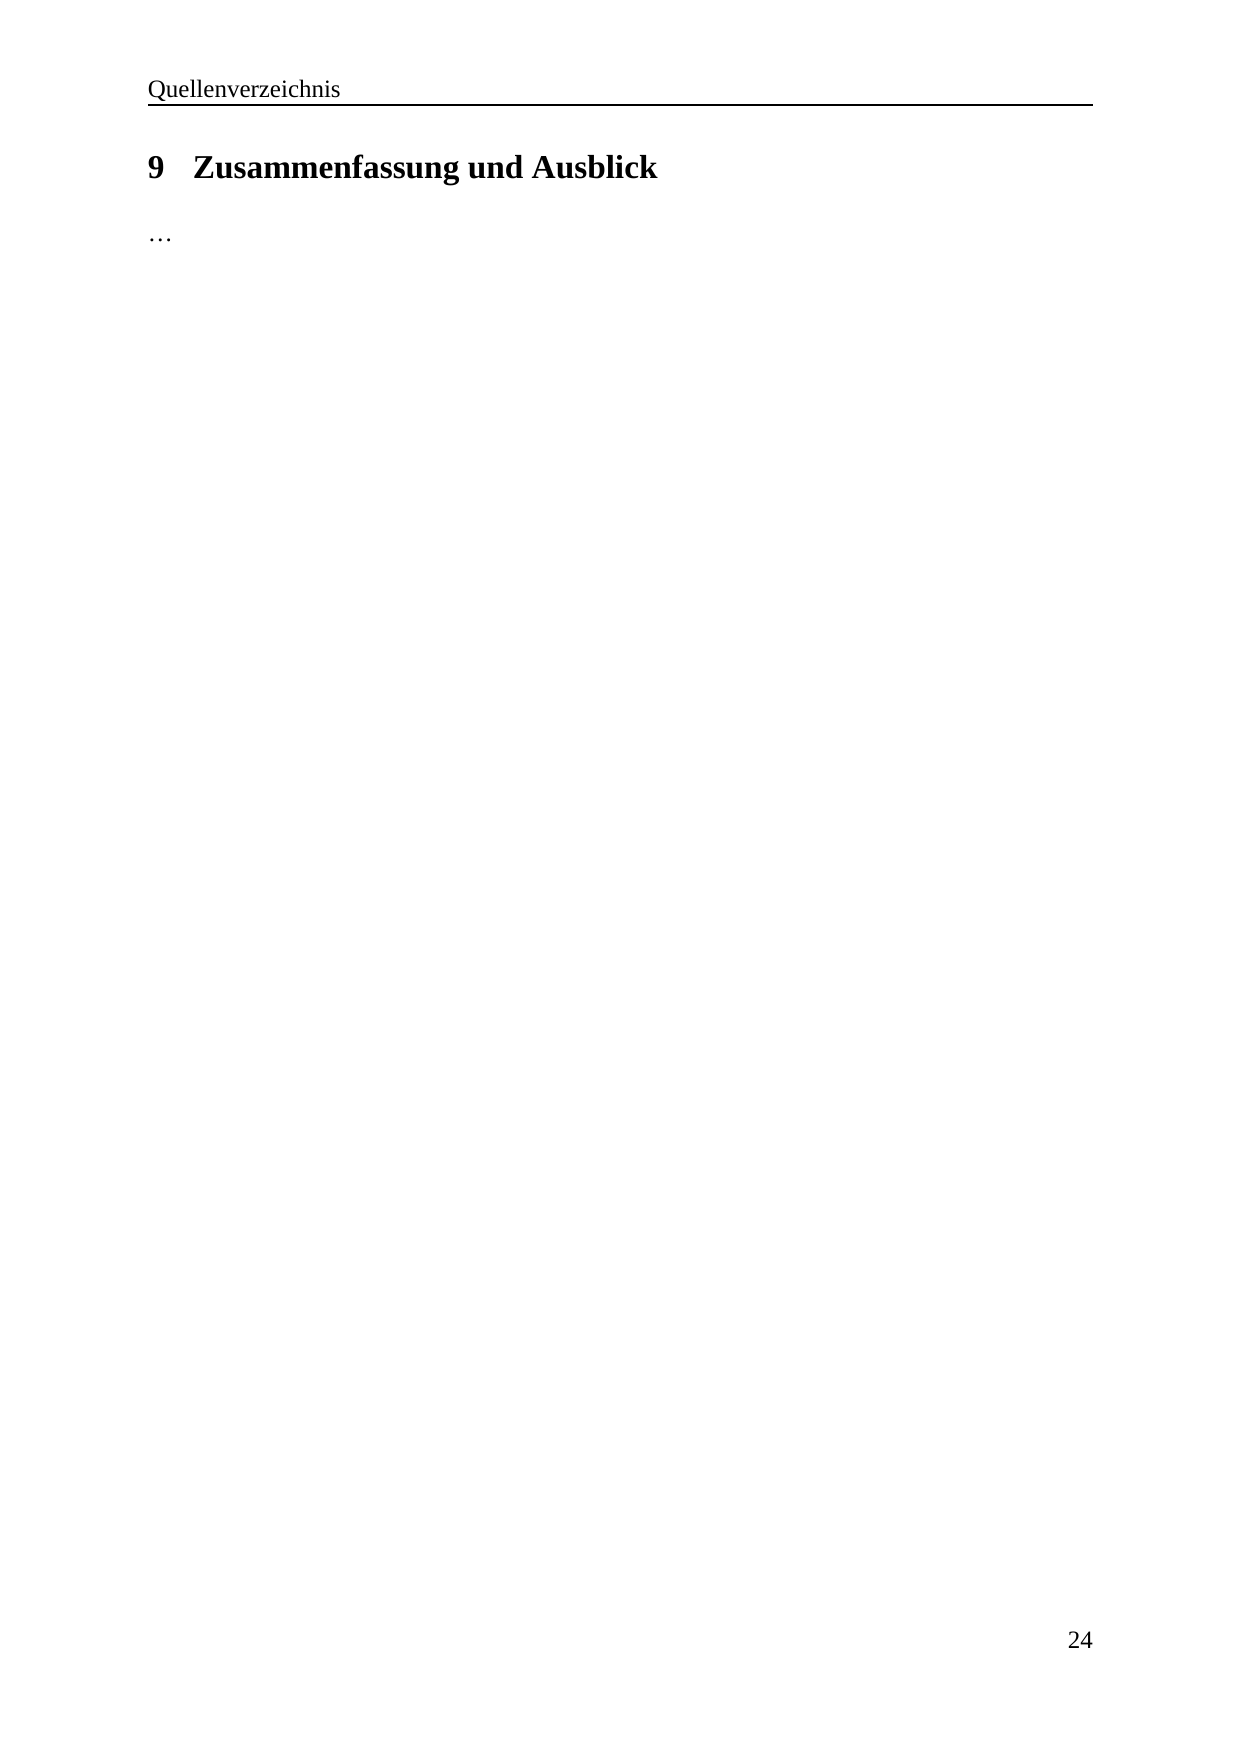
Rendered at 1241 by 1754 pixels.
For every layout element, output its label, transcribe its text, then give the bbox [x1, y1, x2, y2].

text … [148, 218, 1093, 246]
subtitle Zusammenfassung und Ausblick [148, 148, 1093, 186]
